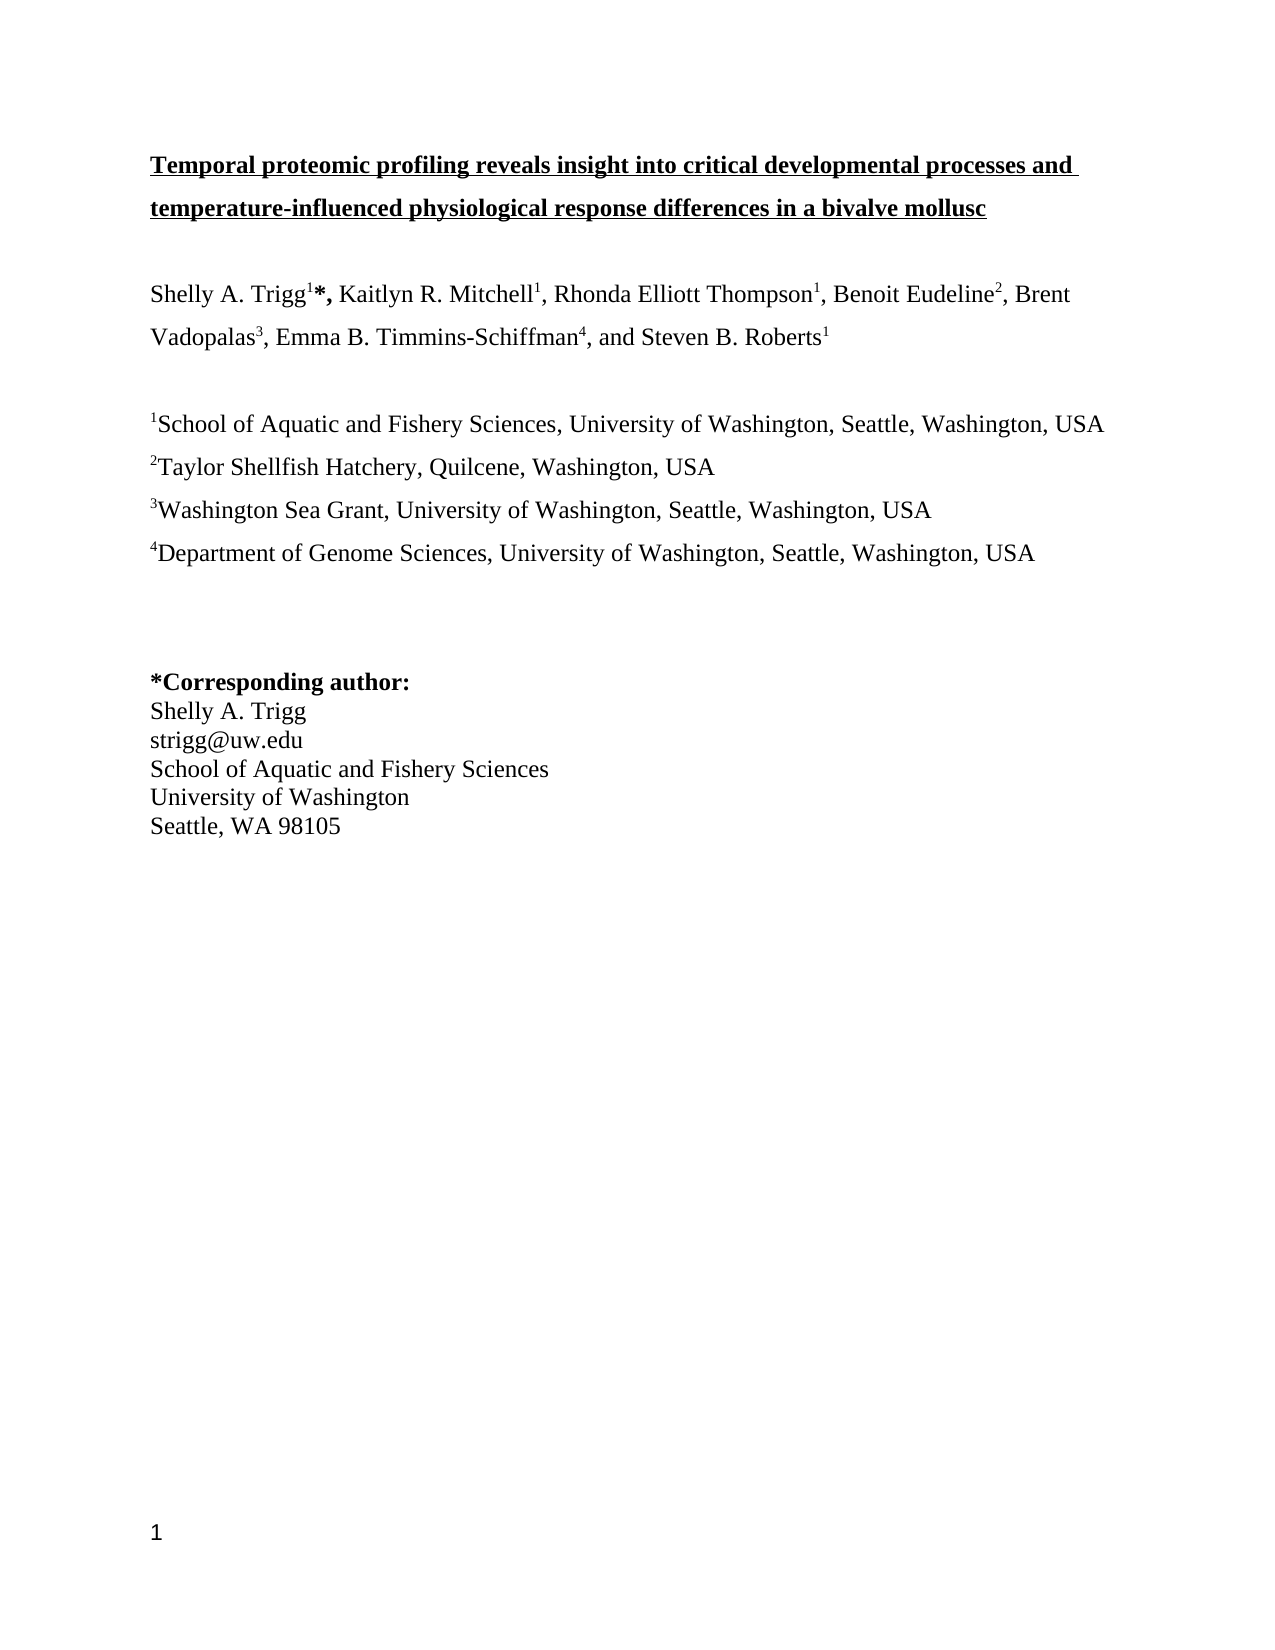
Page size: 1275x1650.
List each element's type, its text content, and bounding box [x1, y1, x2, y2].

text School of Aquatic and Fishery Sciences [150, 754, 1125, 782]
text strigg@uw.edu [150, 725, 1125, 754]
text Shelly A. Trigg1*, Kaitlyn R. Mitchell1, Rhonda Elliott Thompson1, Benoit Eudeline2, Brent Vadopalas3, Emma B. Timmins-Schiffman4, and Steven B. Roberts1 [150, 279, 1125, 351]
text Temporal proteomic profiling reveals insight into critical developmental processes and temperature-influenced physiological response differences in a bivalve mollusc [150, 150, 1125, 222]
text 4Department of Genome Sciences, University of Washington, Seattle, Washington, USA [150, 538, 1125, 567]
text Shelly A. Trigg [150, 696, 1125, 725]
text *Corresponding author: [150, 667, 1125, 696]
text 3Washington Sea Grant, University of Washington, Seattle, Washington, USA [150, 495, 1125, 524]
text 1School of Aquatic and Fishery Sciences, University of Washington, Seattle, Washington, USA [150, 409, 1125, 437]
text Seattle, WA 98105 [150, 811, 1125, 840]
text University of Washington [150, 782, 1125, 811]
text 2Taylor Shellfish Hatchery, Quilcene, Washington, USA [150, 452, 1125, 481]
